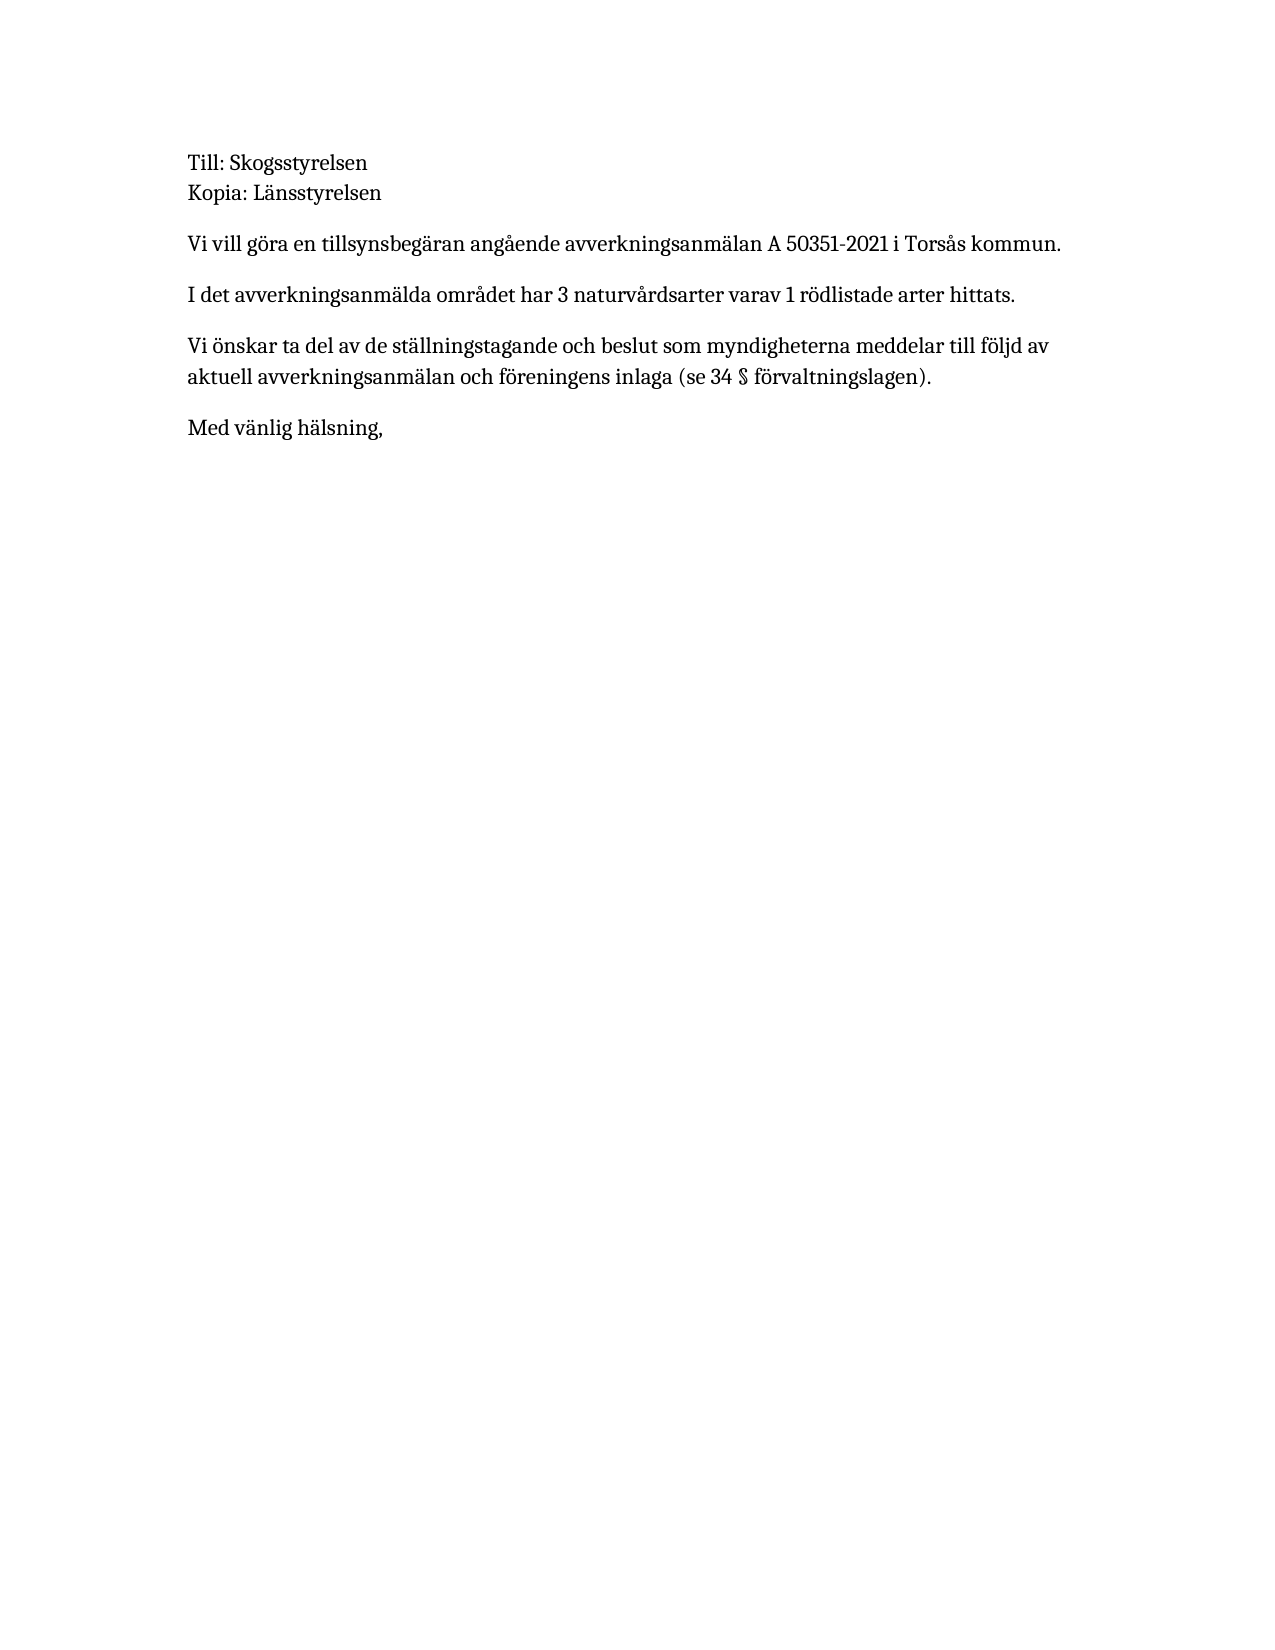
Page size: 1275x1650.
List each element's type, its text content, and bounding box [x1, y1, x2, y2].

text I det avverkningsanmälda området har 3 naturvårdsarter varav 1 rödlistade arter hittats. [187, 282, 1087, 309]
text Med vänlig hälsning, [187, 414, 1087, 471]
text Vi vill göra en tillsynsbegäran angående avverkningsanmälan A 50351-2021 i Torsås kommun. [187, 231, 1087, 258]
text Vi önskar ta del av de ställningstagande och beslut som myndigheterna meddelar till följd av aktuell avverkningsanmälan och föreningens inlaga (se 34 § förvaltningslagen). [187, 333, 1087, 390]
text Till: Skogsstyrelsen Kopia: Länsstyrelsen [187, 150, 1087, 207]
